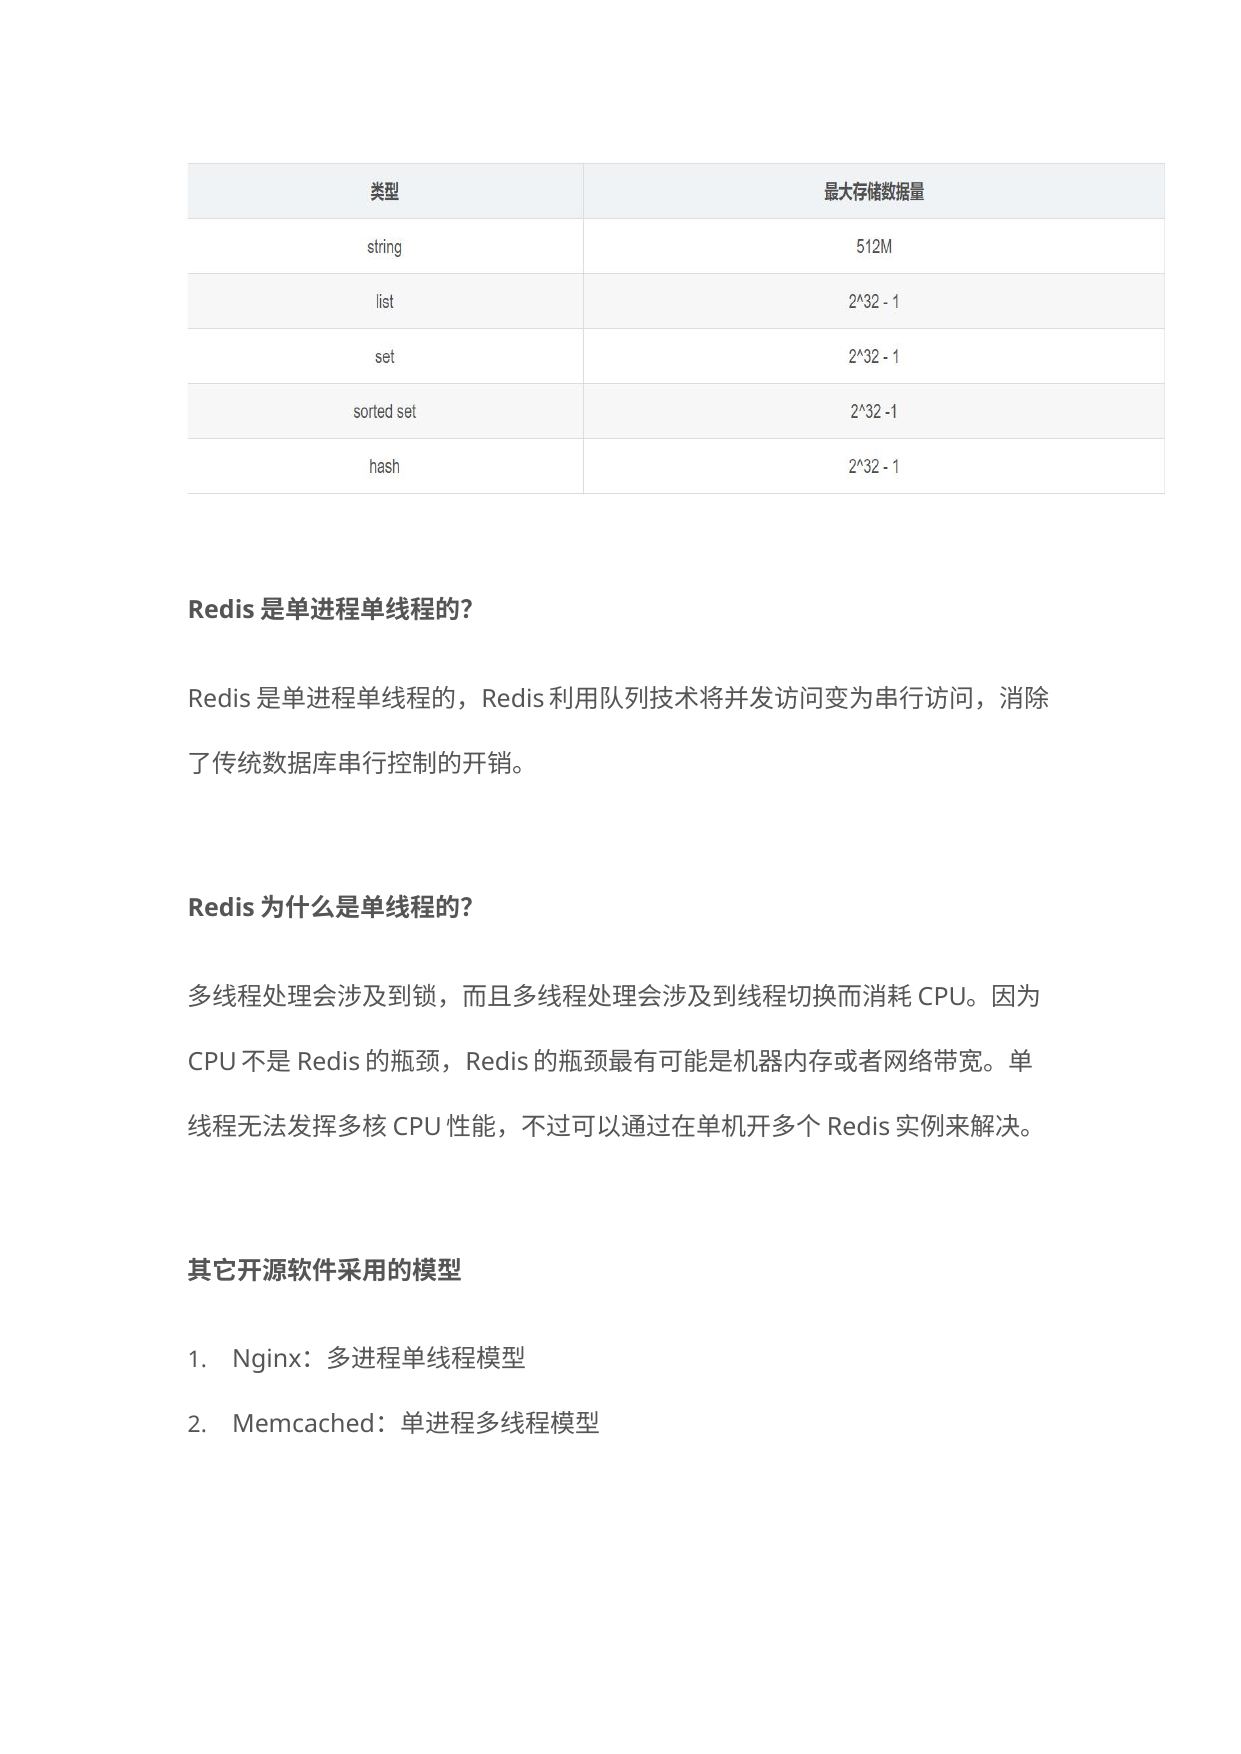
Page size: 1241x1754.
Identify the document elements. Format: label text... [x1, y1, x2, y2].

text Redis是单进程单线程的，Redis利用队列技术将并发访问变为串行访问，消除了传统数据库串行控制的开销。 [187, 664, 1053, 794]
text Redis为什么是单线程的？ [187, 873, 1053, 938]
list Nginx：多进程单线程模型 [187, 1324, 1053, 1389]
picture [187, 162, 1167, 496]
text 其它开源软件采用的模型 [187, 1236, 1053, 1301]
list Memcached：单进程多线程模型 [187, 1389, 1053, 1454]
text 多线程处理会涉及到锁，而且多线程处理会涉及到线程切换而消耗CPU。因为CPU不是Redis的瓶颈，Redis的瓶颈最有可能是机器内存或者网络带宽。单线程无法发挥多核CPU性能，不过可以通过在单机开多个Redis实例来解决。 [187, 962, 1053, 1157]
text Redis是单进程单线程的？ [187, 575, 1053, 640]
